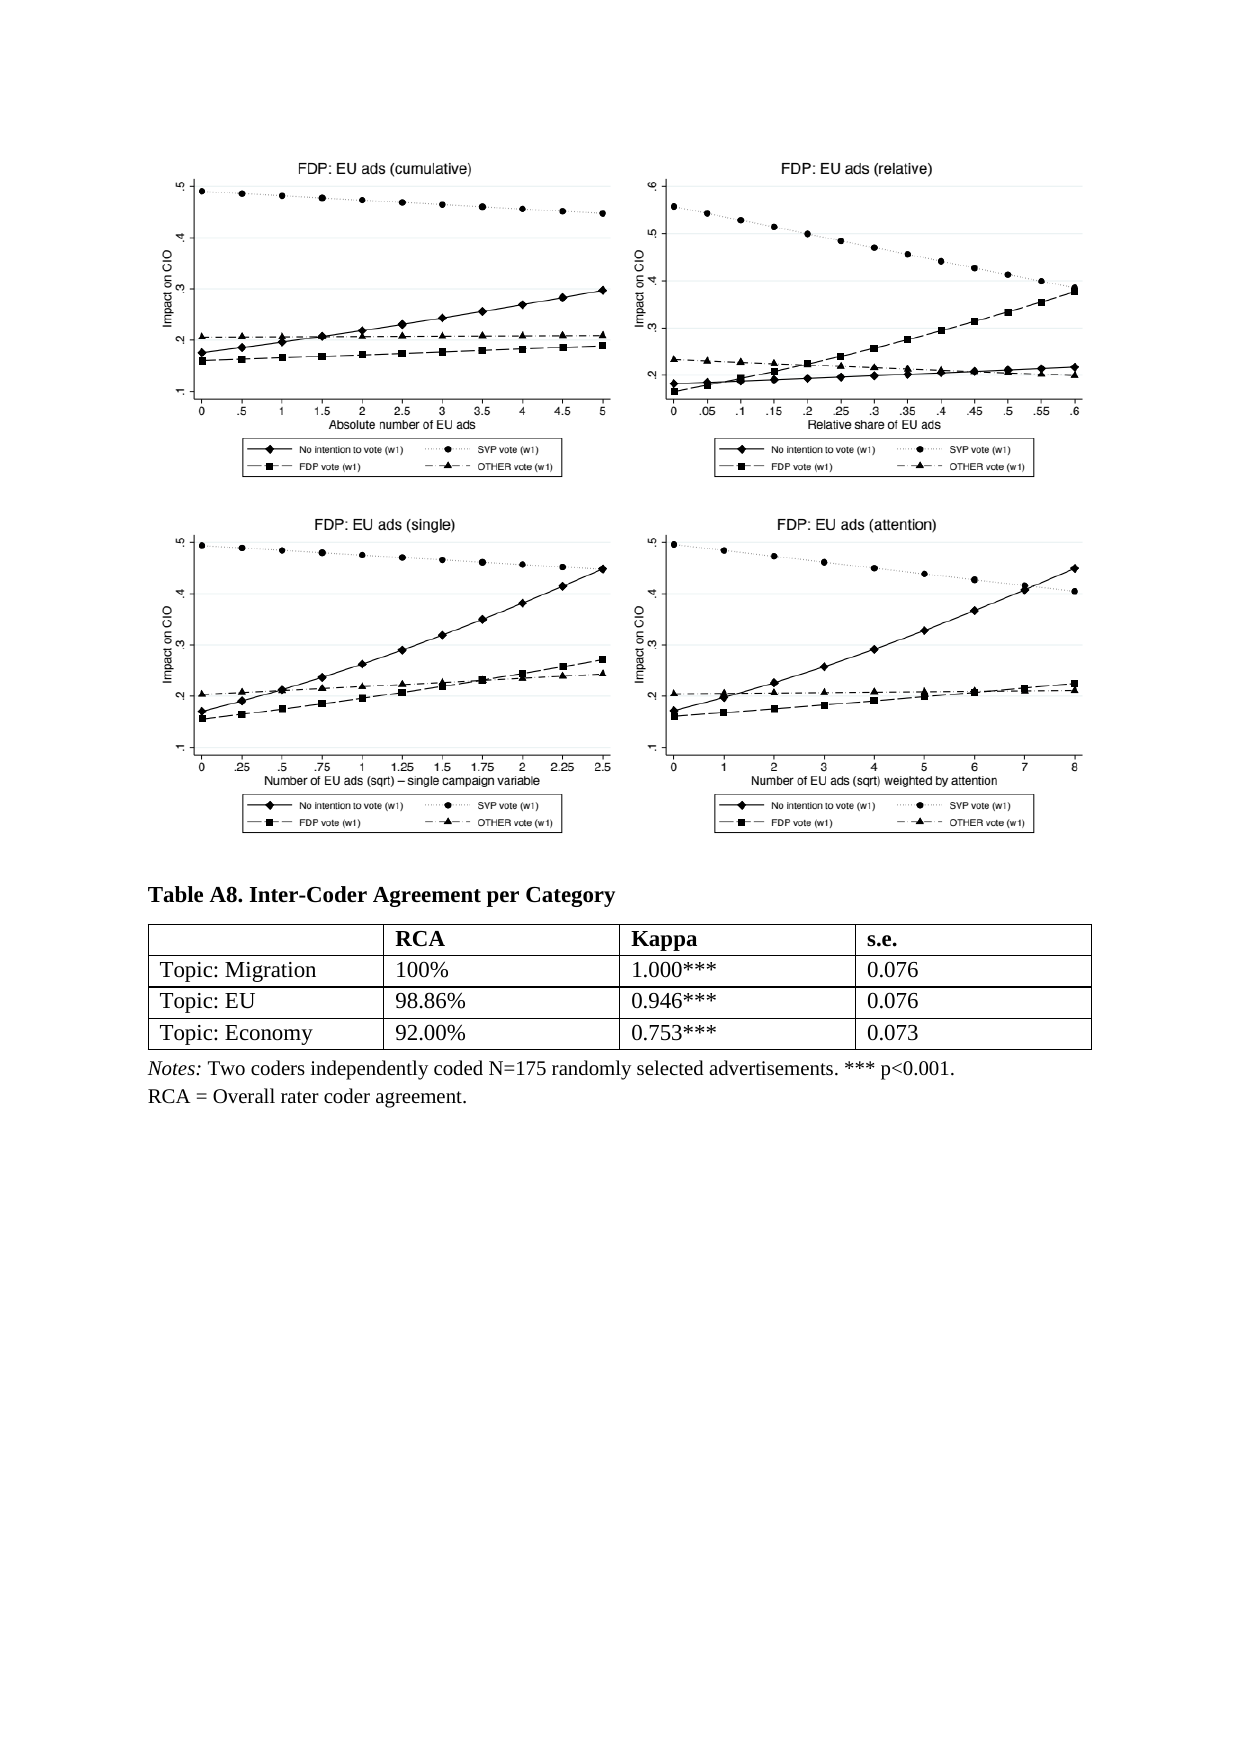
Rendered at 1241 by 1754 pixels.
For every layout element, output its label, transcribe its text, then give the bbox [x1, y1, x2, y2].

table_header s.e. [856, 925, 1091, 955]
table_cell 1.000*** [620, 956, 855, 986]
table_cell Topic: EU [149, 988, 383, 1018]
table_cell 98.86% [384, 988, 619, 1018]
table_header [149, 925, 383, 955]
table_cell 0.076 [856, 988, 1091, 1018]
table_header RCA [384, 925, 619, 955]
table_cell 92.00% [384, 1019, 619, 1049]
table_cell 0.073 [856, 1019, 1091, 1049]
table_cell 0.753*** [620, 1019, 855, 1049]
text Notes: Two coders independently coded N=175 randomly selected advertisements. *** p<0.001. [148, 1056, 1093, 1080]
text RCA = Overall rater coder agreement. [148, 1084, 1093, 1108]
table_cell 0.946*** [620, 988, 855, 1018]
table_header Kappa [620, 925, 855, 955]
text Table A8. Inter-Coder Agreement per Category [148, 881, 1093, 907]
table_cell 100% [384, 956, 619, 986]
table_cell 0.076 [856, 956, 1091, 986]
table_cell Topic: Economy [149, 1019, 383, 1049]
table_cell Topic: Migration [149, 956, 383, 986]
